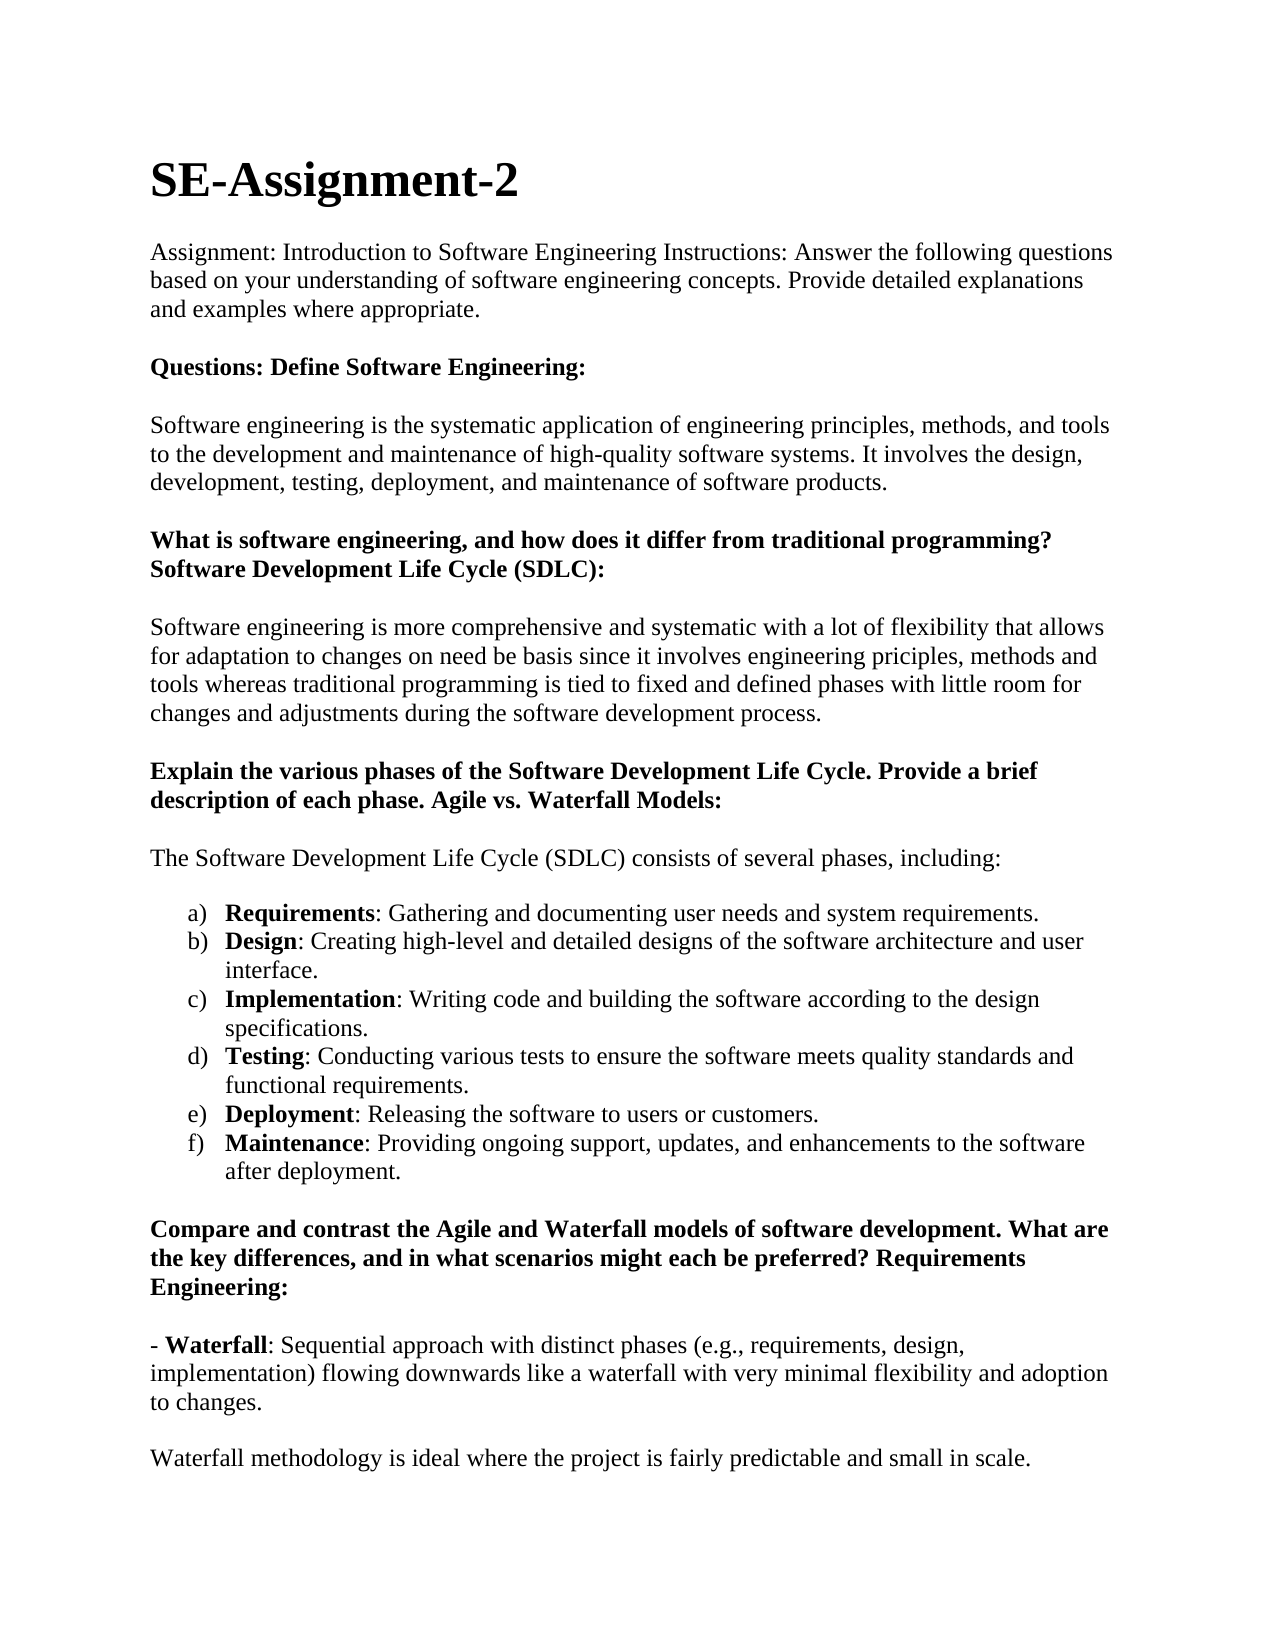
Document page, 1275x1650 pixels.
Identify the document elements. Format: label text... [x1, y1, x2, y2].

list Deployment: Releasing the software to users or customers. [187, 1099, 1125, 1128]
text Questions: Define Software Engineering: [150, 352, 1125, 381]
text SE-Assignment-2 [150, 150, 1125, 207]
text What is software engineering, and how does it differ from traditional programming? Software Development Life Cycle (SDLC): [150, 525, 1125, 583]
text Explain the various phases of the Software Development Life Cycle. Provide a brief description of each phase. Agile vs. Waterfall Models: [150, 756, 1125, 814]
list Implementation: Writing code and building the software according to the design specifications. [187, 984, 1125, 1041]
text Software engineering is the systematic application of engineering principles, methods, and tools to the development and maintenance of high-quality software systems. It involves the design, development, testing, deployment, and maintenance of software products. [150, 410, 1125, 496]
list Maintenance: Providing ongoing support, updates, and enhancements to the software after deployment. [187, 1128, 1125, 1185]
text Waterfall methodology is ideal where the project is fairly predictable and small in scale. [150, 1443, 1125, 1471]
text - Waterfall: Sequential approach with distinct phases (e.g., requirements, design, implementation) flowing downwards like a waterfall with very minimal flexibility and adoption to changes. [150, 1330, 1125, 1416]
text The Software Development Life Cycle (SDLC) consists of several phases, including: [150, 843, 1125, 872]
text Software engineering is more comprehensive and systematic with a lot of flexibility that allows for adaptation to changes on need be basis since it involves engineering priciples, methods and tools whereas traditional programming is tied to fixed and defined phases with little room for changes and adjustments during the software development process. [150, 612, 1125, 727]
list Requirements: Gathering and documenting user needs and system requirements. [187, 898, 1125, 926]
text Compare and contrast the Agile and Waterfall models of software development. What are the key differences, and in what scenarios might each be preferred? Requirements Engineering: [150, 1214, 1125, 1301]
list Design: Creating high-level and detailed designs of the software architecture and user interface. [187, 926, 1125, 984]
text Assignment: Introduction to Software Engineering Instructions: Answer the following questions based on your understanding of software engineering concepts. Provide detailed explanations and examples where appropriate. [150, 237, 1125, 323]
list Testing: Conducting various tests to ensure the software meets quality standards and functional requirements. [187, 1041, 1125, 1099]
